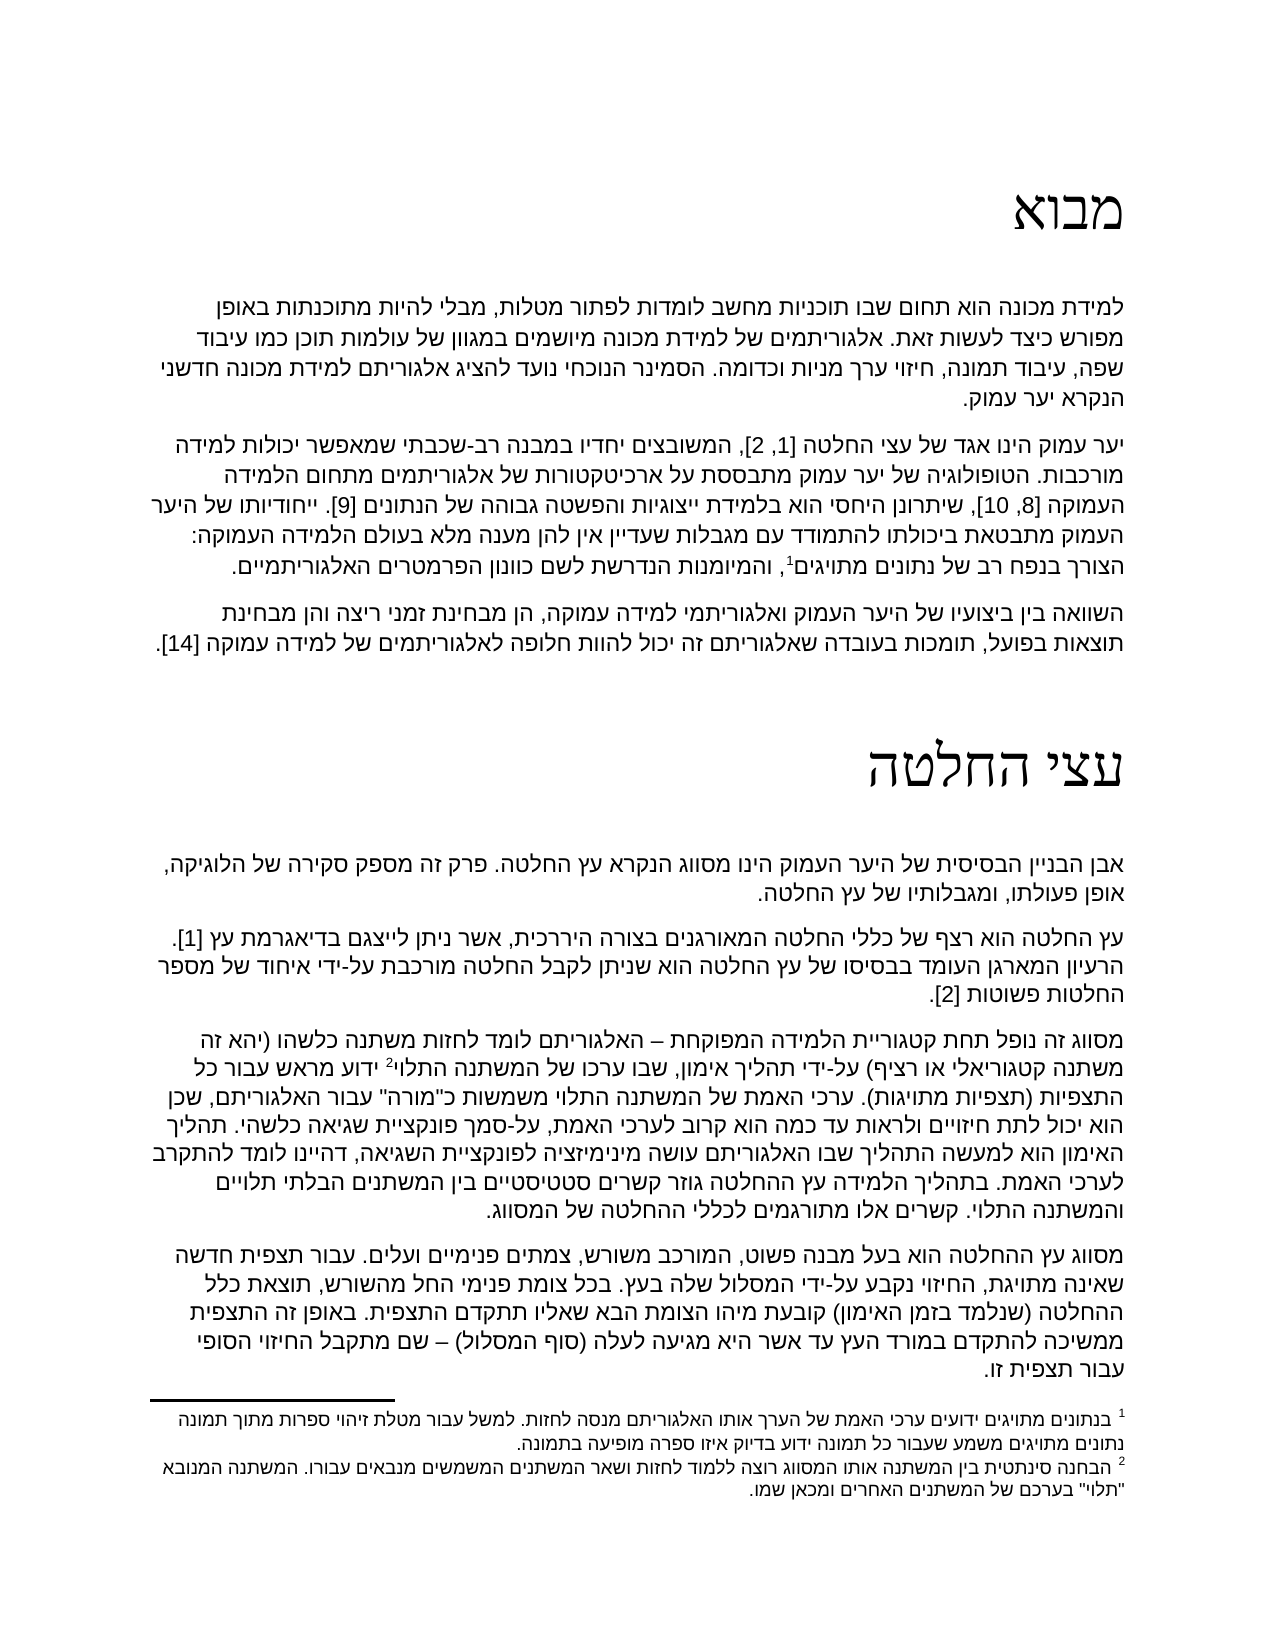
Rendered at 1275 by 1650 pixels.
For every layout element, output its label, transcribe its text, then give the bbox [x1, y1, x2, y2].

text יער עמוק הינו אגד של עצי החלטה [1, 2], המשובצים יחדיו במבנה רב-שכבתי שמאפשר יכולות למידה מורכבות. הטופולוגיה של יער עמוק מתבססת על ארכיטקטורות של אלגוריתמים מתחום הלמידה העמוקה [8, 10], שיתרונן היחסי הוא בלמידת ייצוגיות והפשטה גבוהה של הנתונים [9]. ייחודיותו של היער העמוק מתבטאת ביכולתו להתמודד עם מגבלות שעדיין אין להן מענה מלא בעולם הלמידה העמוקה: הצורך בנפח רב של נתונים מתויגים, והמיומנות הנדרשת לשם כוונון הפרמטרים האלגוריתמיים. [150, 432, 1125, 579]
text מסווג עץ ההחלטה הוא בעל מבנה פשוט, המורכב משורש, צמתים פנימיים ועלים. עבור תצפית חדשה שאינה מתויגת, החיזוי נקבע על-ידי המסלול שלה בעץ. בכל צומת פנימי החל מהשורש, תוצאת כלל ההחלטה (שנלמד בזמן האימון) קובעת מיהו הצומת הבא שאליו תתקדם התצפית. באופן זה התצפית ממשיכה להתקדם במורד העץ עד אשר היא מגיעה לעלה (סוף המסלול) – שם מתקבל החיזוי הסופי עבור תצפית זו. [150, 1242, 1125, 1382]
text השוואה בין ביצועיו של היער העמוק ואלגוריתמי למידה עמוקה, הן מבחינת זמני ריצה והן מבחינת תוצאות בפועל, תומכות בעובדה שאלגוריתם זה יכול להוות חלופה לאלגוריתמים של למידה עמוקה [14]. [150, 599, 1125, 656]
text עץ החלטה הוא רצף של כללי החלטה המאורגנים בצורה היררכית, אשר ניתן לייצגם בדיאגרמת עץ [1]. הרעיון המארגן העומד בבסיסו של עץ החלטה הוא שניתן לקבל החלטה מורכבת על-ידי איחוד של מספר החלטות פשוטות [2]. [150, 924, 1125, 1008]
text למידת מכונה הוא תחום שבו תוכניות מחשב לומדות לפתור מטלות, מבלי להיות מתוכנתות באופן מפורש כיצד לעשות זאת. אלגוריתמים של למידת מכונה מיושמים במגוון של עולמות תוכן כמו עיבוד שפה, עיבוד תמונה, חיזוי ערך מניות וכדומה. הסמינר הנוכחי נועד להציג אלגוריתם למידת מכונה חדשני הנקרא יער עמוק. [150, 294, 1125, 411]
text אבן הבניין הבסיסית של היער העמוק הינו מסווג הנקרא עץ החלטה. פרק זה מספק סקירה של הלוגיקה, אופן פעולתו, ומגבלותיו של עץ החלטה. [150, 851, 1125, 906]
text מסווג זה נופל תחת קטגוריית הלמידה המפוקחת – האלגוריתם לומד לחזות משתנה כלשהו (יהא זה משתנה קטגוריאלי או רציף) על-ידי תהליך אימון, שבו ערכו של המשתנה התלוי ידוע מראש עבור כל התצפיות (תצפיות מתויגות). ערכי האמת של המשתנה התלוי משמשות כ"מורה" עבור האלגוריתם, שכן הוא יכול לתת חיזויים ולראות עד כמה הוא קרוב לערכי האמת, על-סמך פונקציית שגיאה כלשהי. תהליך האימון הוא למעשה התהליך שבו האלגוריתם עושה מינימיזציה לפונקציית השגיאה, דהיינו לומד להתקרב לערכי האמת. בתהליך הלמידה עץ ההחלטה גוזר קשרים סטטיסטיים בין המשתנים הבלתי תלויים והמשתנה התלוי. קשרים אלו מתורגמים לכללי ההחלטה של המסווג. [150, 1027, 1125, 1223]
subtitle מבוא [150, 175, 1125, 242]
subtitle עצי החלטה [150, 732, 1125, 799]
